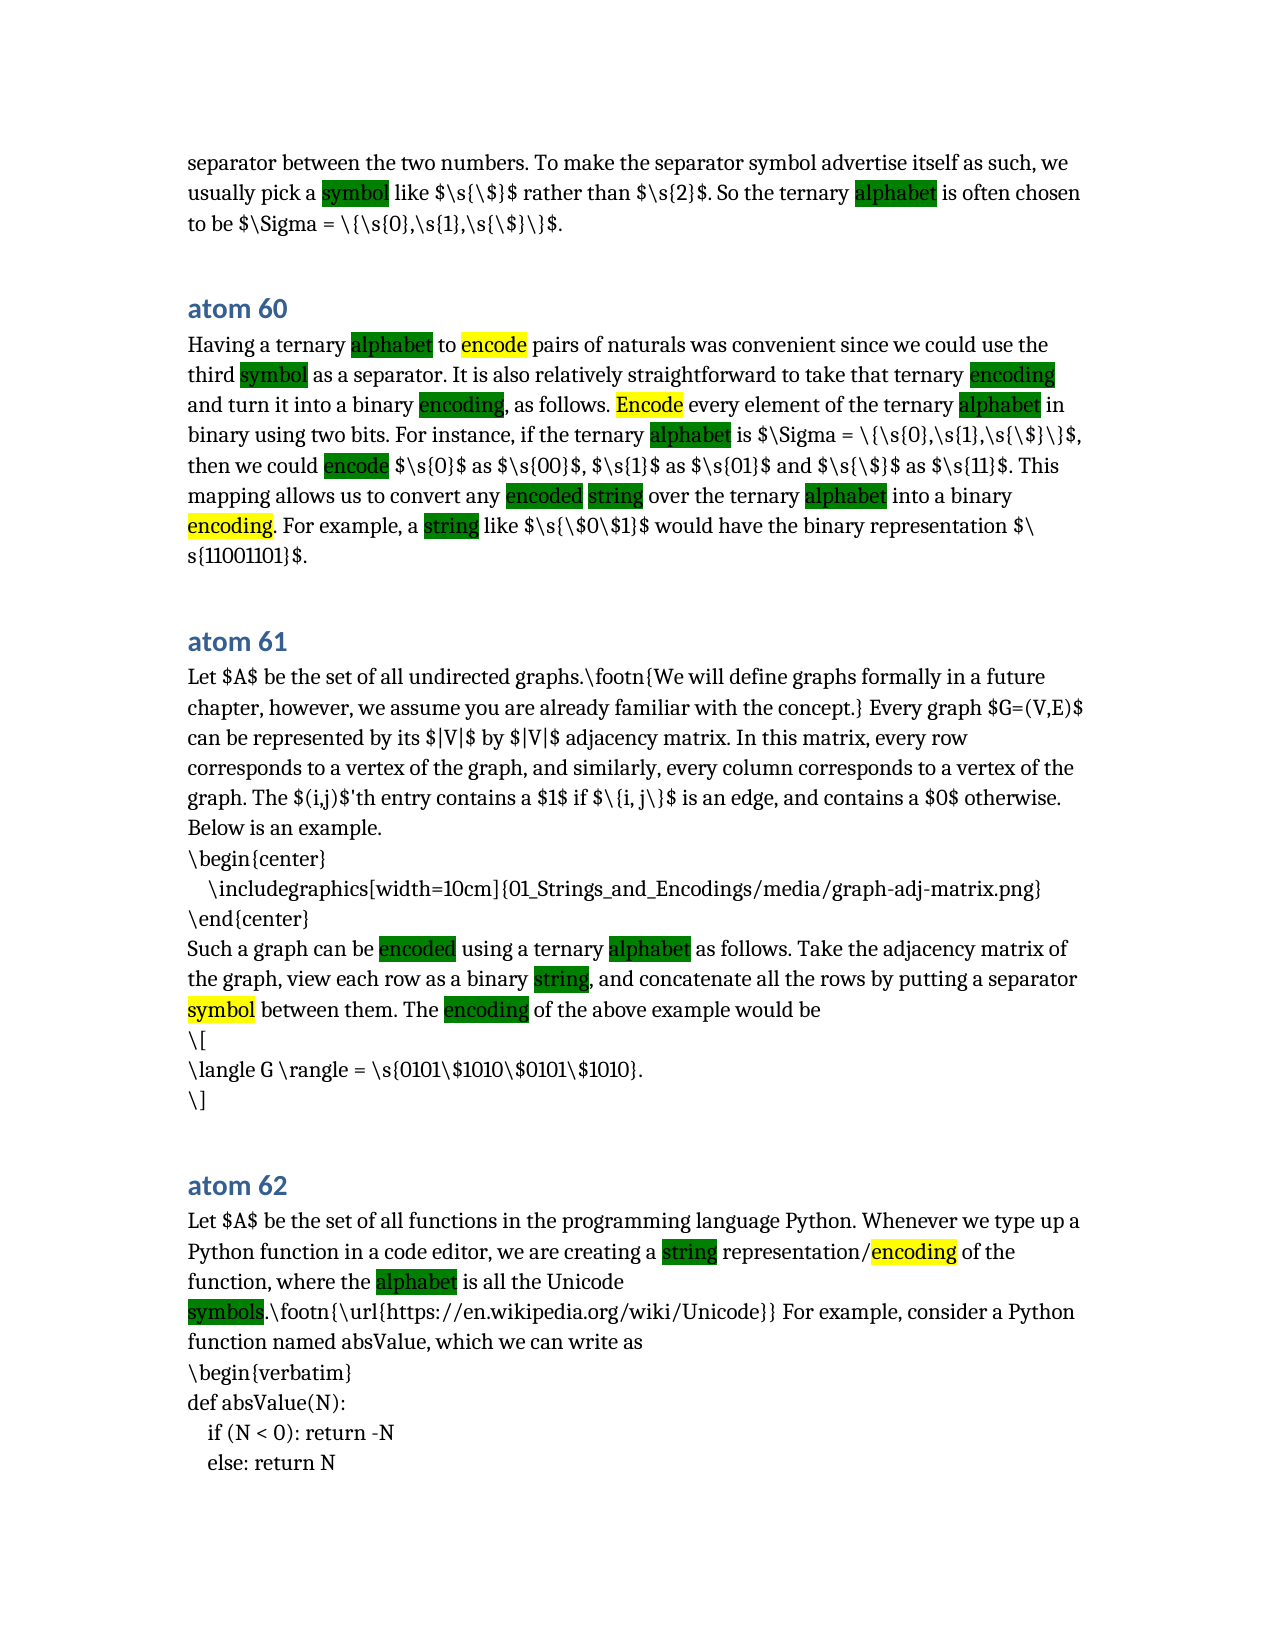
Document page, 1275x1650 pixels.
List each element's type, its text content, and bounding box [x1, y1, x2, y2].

text Let $A$ be the set of all undirected graphs.\footn{We will define graphs formally in a future chapter, however, we assume you are already familiar with the concept.} Every graph $G=(V,E)$ can be represented by its $|V|$ by $|V|$ adjacency matrix. In this matrix, every row corresponds to a vertex of the graph, and similarly, every column corresponds to a vertex of the graph. The $(i,j)$'th entry contains a $1$ if $\{i, j\}$ is an edge, and contains a $0$ otherwise. Below is an example. \begin{center} \includegraphics[width=10cm]{01_Strings_and_Encodings/media/graph-adj-matrix.png} \end{center} Such a graph can be encoded using a ternary alphabet as follows. Take the adjacency matrix of the graph, view each row as a binary string, and concatenate all the rows by putting a separator symbol between them. The encoding of the above example would be \[ \langle G \rangle = \s{0101\$1010\$0101\$1010}. \] [187, 664, 1087, 1113]
text Having a ternary alphabet to encode pairs of naturals was convenient since we could use the third symbol as a separator. It is also relatively straightforward to take that ternary encoding and turn it into a binary encoding, as follows. Encode every element of the ternary alphabet in binary using two bits. For instance, if the ternary alphabet is $\Sigma = \{\s{0},\s{1},\s{\$}\}$, then we could encode $\s{0}$ as $\s{00}$, $\s{1}$ as $\s{01}$ and $\s{\$}$ as $\s{11}$. This mapping allows us to convert any encoded string over the ternary alphabet into a binary encoding. For example, a string like $\s{\$0\$1}$ would have the binary representation $\s{11001101}$. [187, 332, 1087, 569]
subtitle atom 60 [187, 291, 1087, 326]
subtitle atom 61 [187, 623, 1087, 659]
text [187, 150, 1087, 237]
subtitle atom 62 [187, 1167, 1087, 1203]
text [187, 1208, 1087, 1476]
